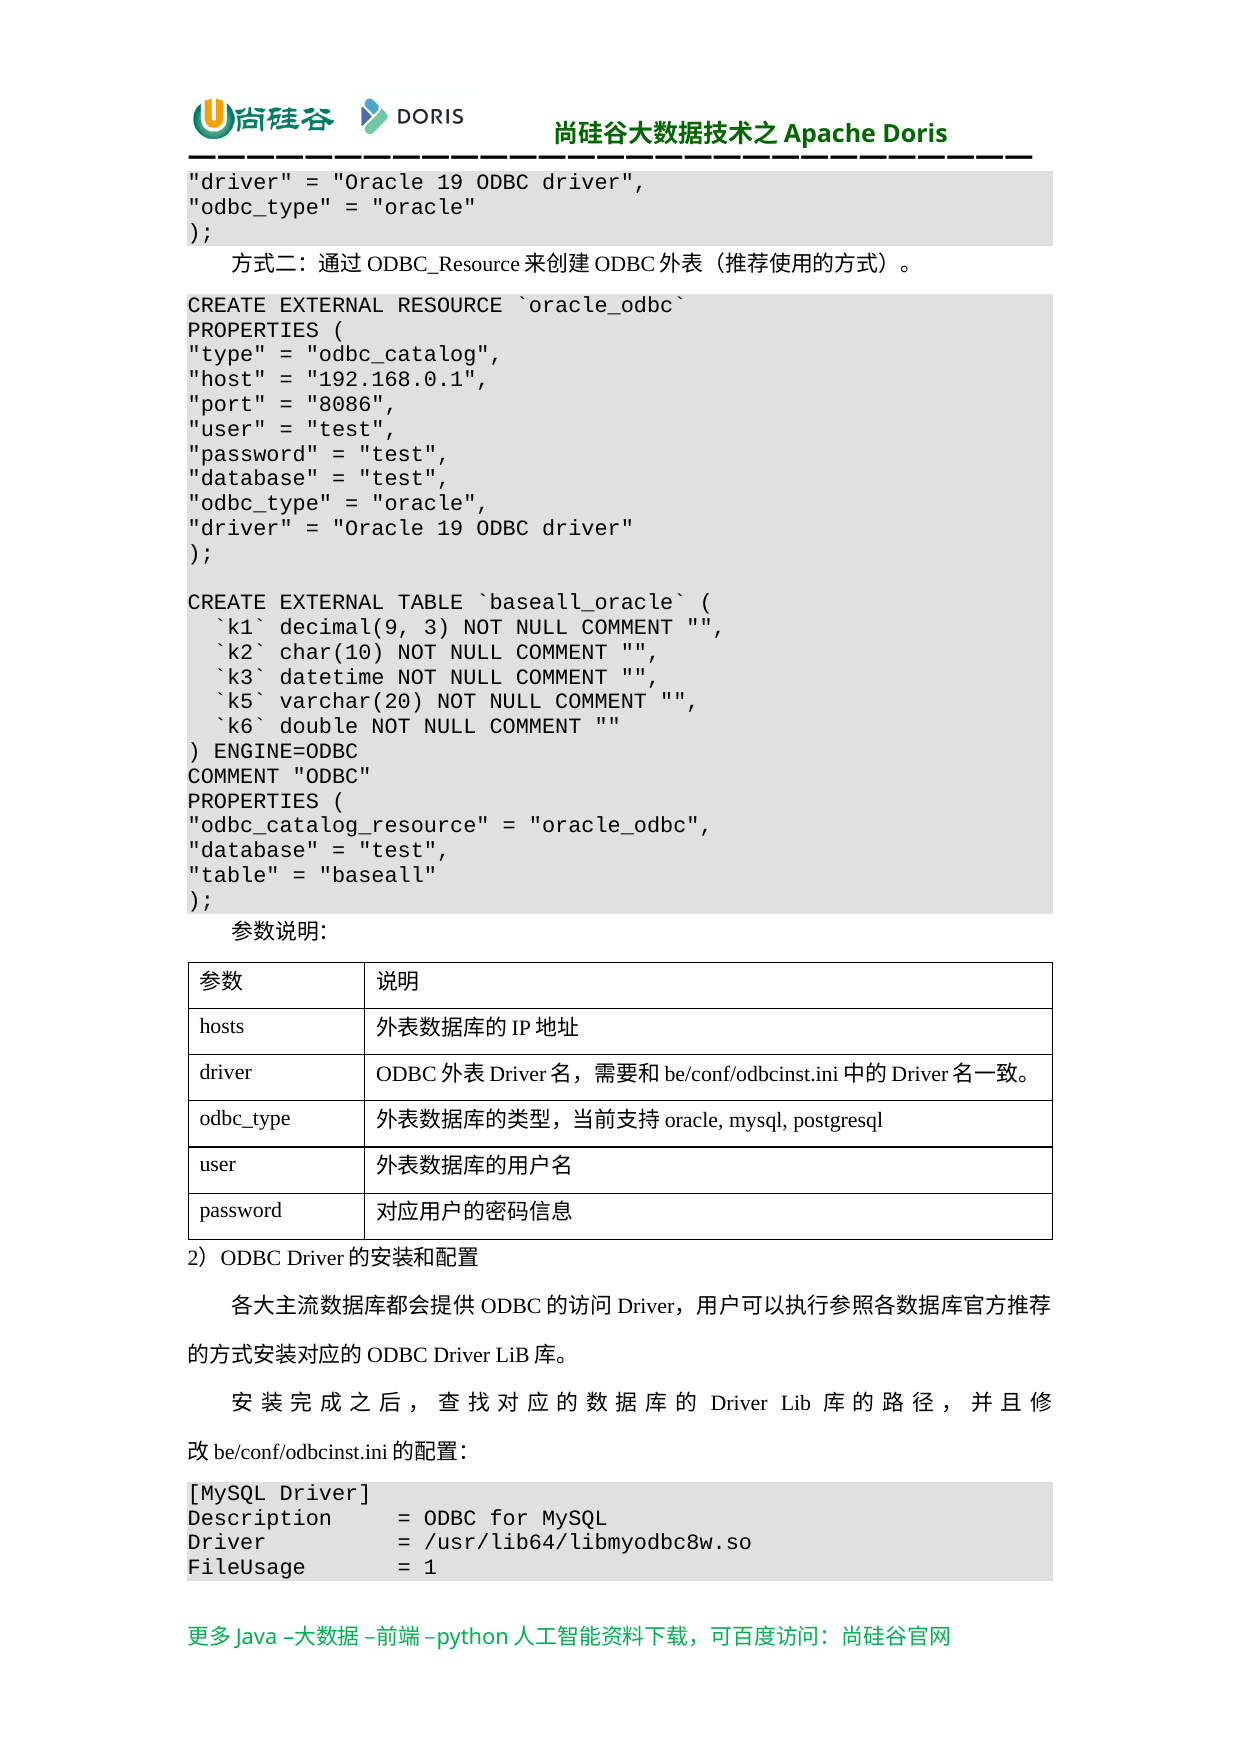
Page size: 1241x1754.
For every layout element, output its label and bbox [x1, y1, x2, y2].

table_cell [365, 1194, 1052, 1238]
picture [353, 88, 477, 143]
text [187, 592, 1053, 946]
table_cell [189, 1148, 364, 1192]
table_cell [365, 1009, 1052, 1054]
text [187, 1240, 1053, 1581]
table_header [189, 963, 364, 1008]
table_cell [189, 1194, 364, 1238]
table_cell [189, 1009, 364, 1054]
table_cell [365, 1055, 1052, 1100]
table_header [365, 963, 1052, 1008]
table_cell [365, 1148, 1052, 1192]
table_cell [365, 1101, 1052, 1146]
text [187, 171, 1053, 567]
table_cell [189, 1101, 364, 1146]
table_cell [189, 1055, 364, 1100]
picture [187, 94, 338, 143]
